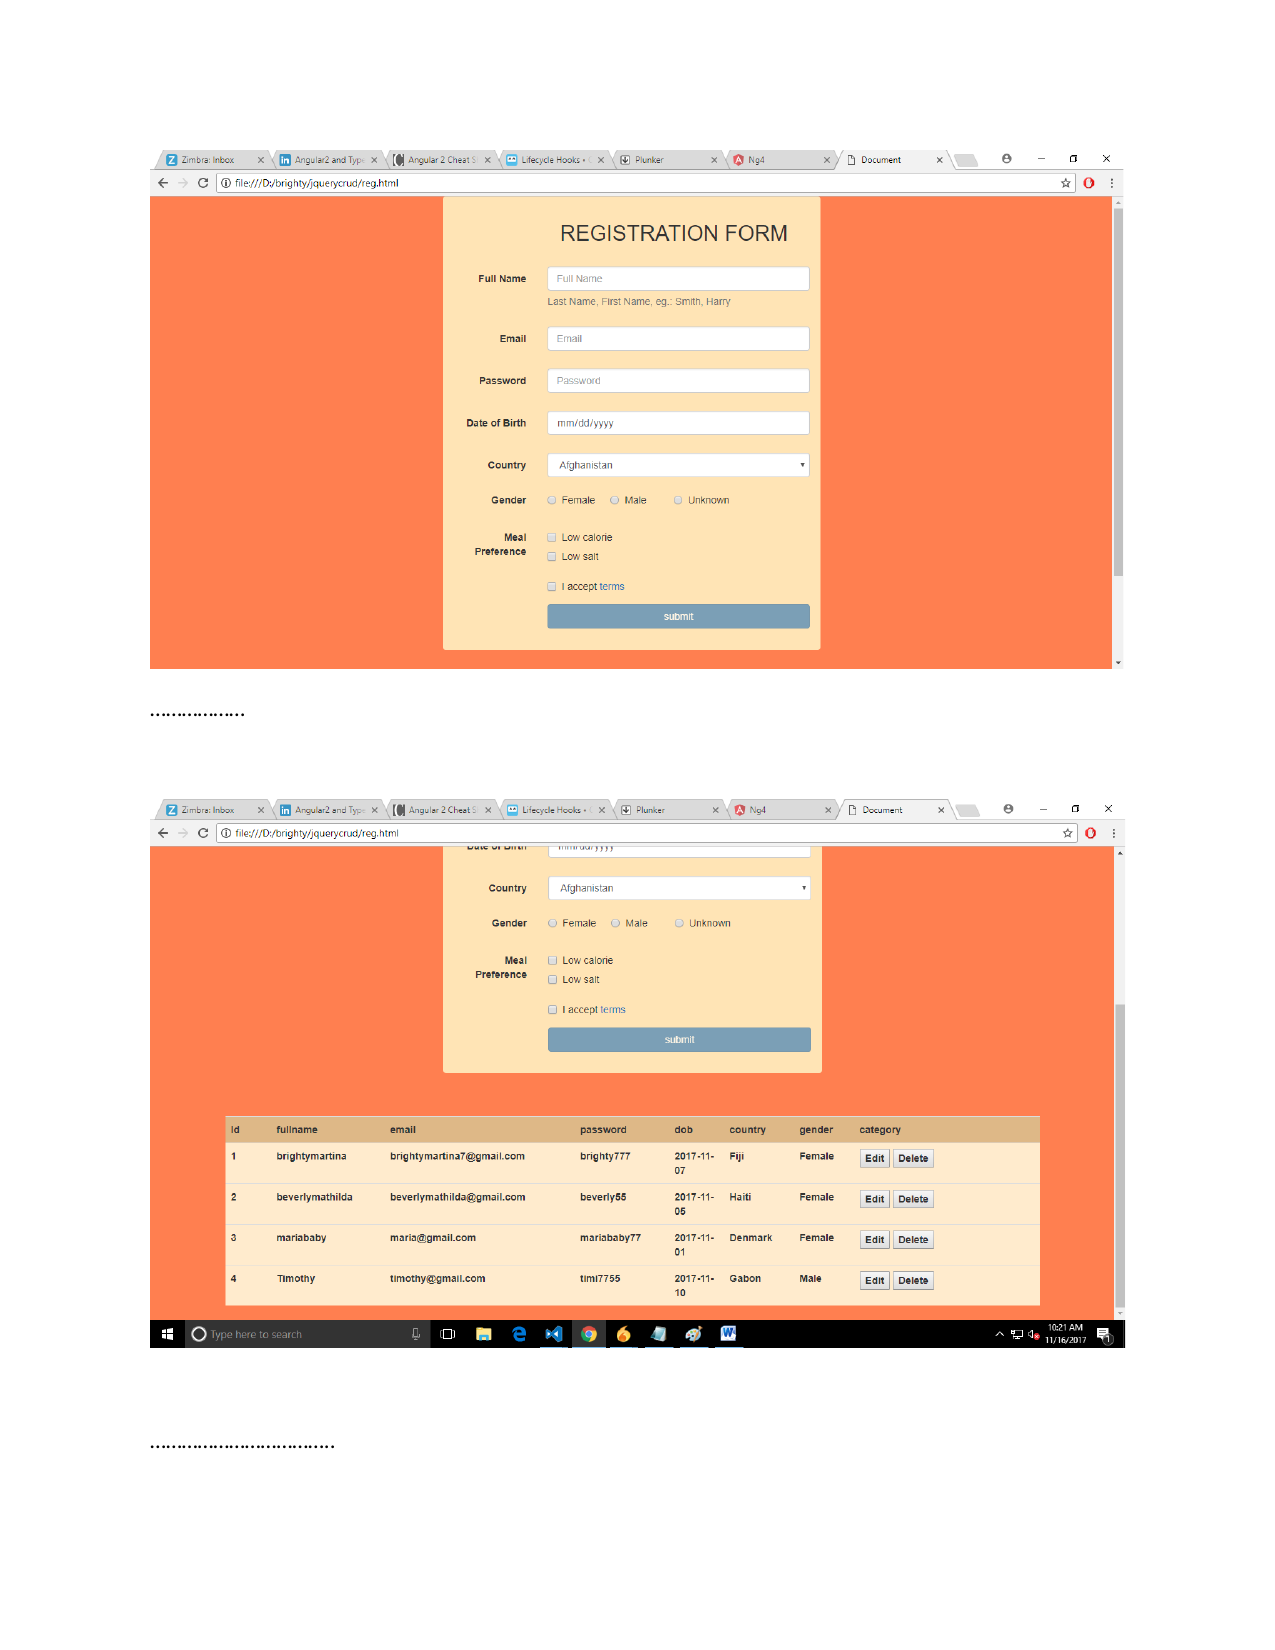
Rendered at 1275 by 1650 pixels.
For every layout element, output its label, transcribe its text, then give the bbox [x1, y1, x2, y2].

text ……………… [150, 694, 1125, 722]
text …………………………….. [150, 1426, 1125, 1454]
picture [150, 799, 1125, 1348]
picture [150, 150, 1124, 669]
